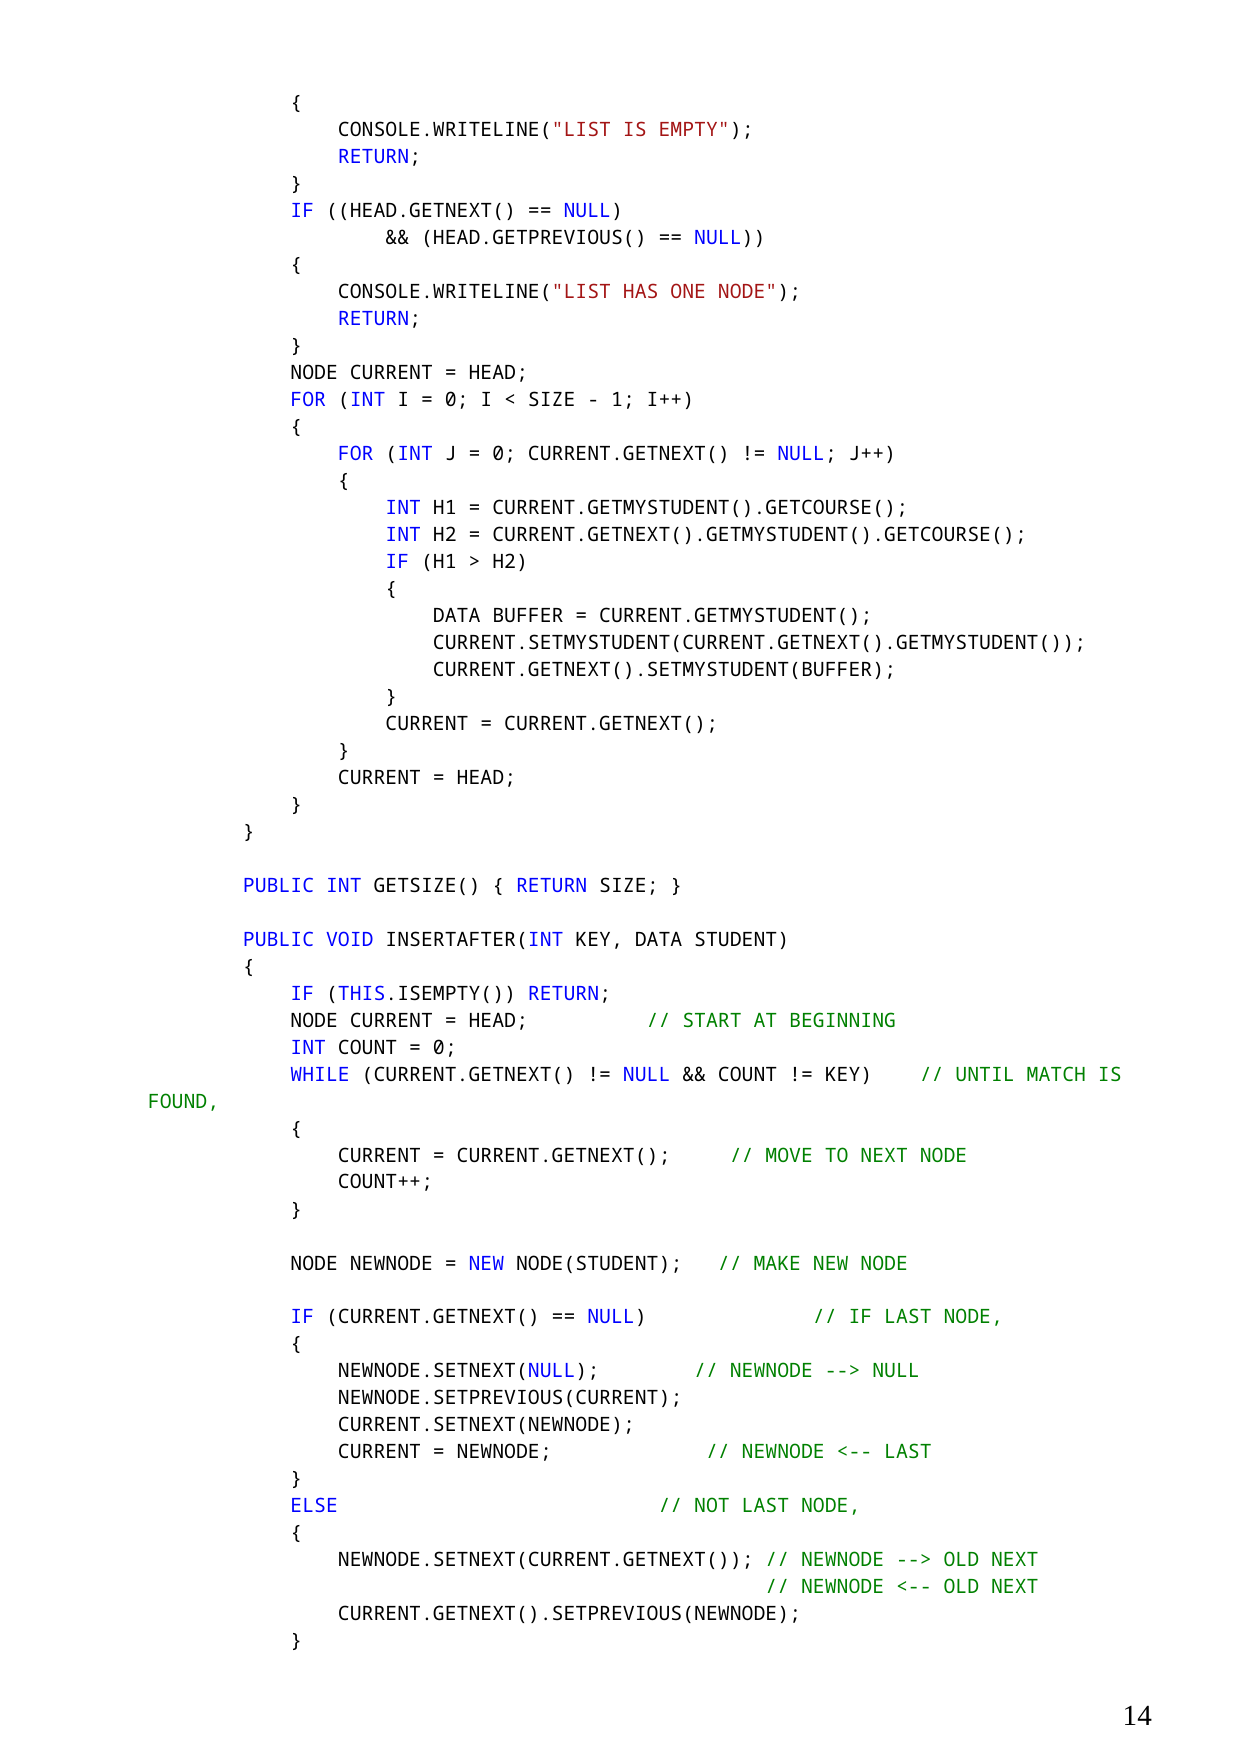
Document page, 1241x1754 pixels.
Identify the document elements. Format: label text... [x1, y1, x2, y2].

text current.getNext().setMyStudent(buffer); [148, 655, 1152, 682]
text { [148, 952, 1152, 979]
text current = current.getNext(); [148, 709, 1152, 736]
text } [148, 1626, 1152, 1653]
text } [148, 169, 1152, 197]
text int count = 0; [148, 1033, 1152, 1060]
text if ((head.getNext() == null) [148, 197, 1152, 223]
text { [148, 574, 1152, 601]
text Console.WriteLine("List is empty"); [148, 116, 1152, 143]
text { [148, 1518, 1152, 1546]
text current.setMyStudent(current.getNext().getMyStudent()); [148, 628, 1152, 655]
text Node current = head; [148, 358, 1152, 385]
text newNode.setNext(null); // newNode --> null [148, 1357, 1152, 1384]
text && (head.getPrevious() == null)) [148, 223, 1152, 251]
text } [148, 331, 1152, 358]
text Node newNode = new Node(Student); // make new Node [148, 1249, 1152, 1276]
text } [148, 1195, 1152, 1222]
text int h1 = current.getMyStudent().getCourse(); [148, 493, 1152, 520]
text } [148, 1464, 1152, 1492]
text current = head; [148, 763, 1152, 790]
text Node current = head; // start at beginning [148, 1006, 1152, 1033]
text if (this.isEmpty()) return; [148, 979, 1152, 1006]
text public int getSize() { return size; } [148, 871, 1152, 898]
text } [148, 736, 1152, 763]
text newNode.setNext(current.getNext()); // newNode --> old next [148, 1546, 1152, 1572]
text newNode.setPrevious(current); [148, 1384, 1152, 1411]
text return; [148, 304, 1152, 331]
text Console.WriteLine("List has one node"); [148, 277, 1152, 304]
text int h2 = current.getNext().getMyStudent().getCourse(); [148, 520, 1152, 547]
text current.getNext().setPrevious(newNode); [148, 1599, 1152, 1626]
text { [148, 466, 1152, 493]
text public void insertAfter(int key, Data Student) [148, 925, 1152, 952]
text if (current.getNext() == null) // if last Node, [148, 1303, 1152, 1330]
text { [148, 1330, 1152, 1357]
text if (h1 > h2) [148, 547, 1152, 574]
text Data buffer = current.getMyStudent(); [148, 601, 1152, 628]
text for (int j = 0; current.getNext() != null; j++) [148, 439, 1152, 466]
text current.setNext(newNode); [148, 1411, 1152, 1438]
text } [148, 790, 1152, 817]
text else // not last Node, [148, 1492, 1152, 1518]
text } [148, 682, 1152, 709]
text current = current.getNext(); // move to next Node [148, 1141, 1152, 1168]
text { [148, 89, 1152, 116]
text while (current.getNext() != null && count != key) // until match is found, [148, 1060, 1152, 1114]
text count++; [148, 1168, 1152, 1195]
text for (int i = 0; i < size - 1; i++) [148, 385, 1152, 412]
text { [148, 412, 1152, 439]
text // newNode <-- old next [148, 1572, 1152, 1599]
text current = newNode; // newNode <-- last [148, 1438, 1152, 1464]
text { [148, 1114, 1152, 1141]
text return; [148, 143, 1152, 169]
text } [148, 817, 1152, 844]
text { [148, 251, 1152, 277]
